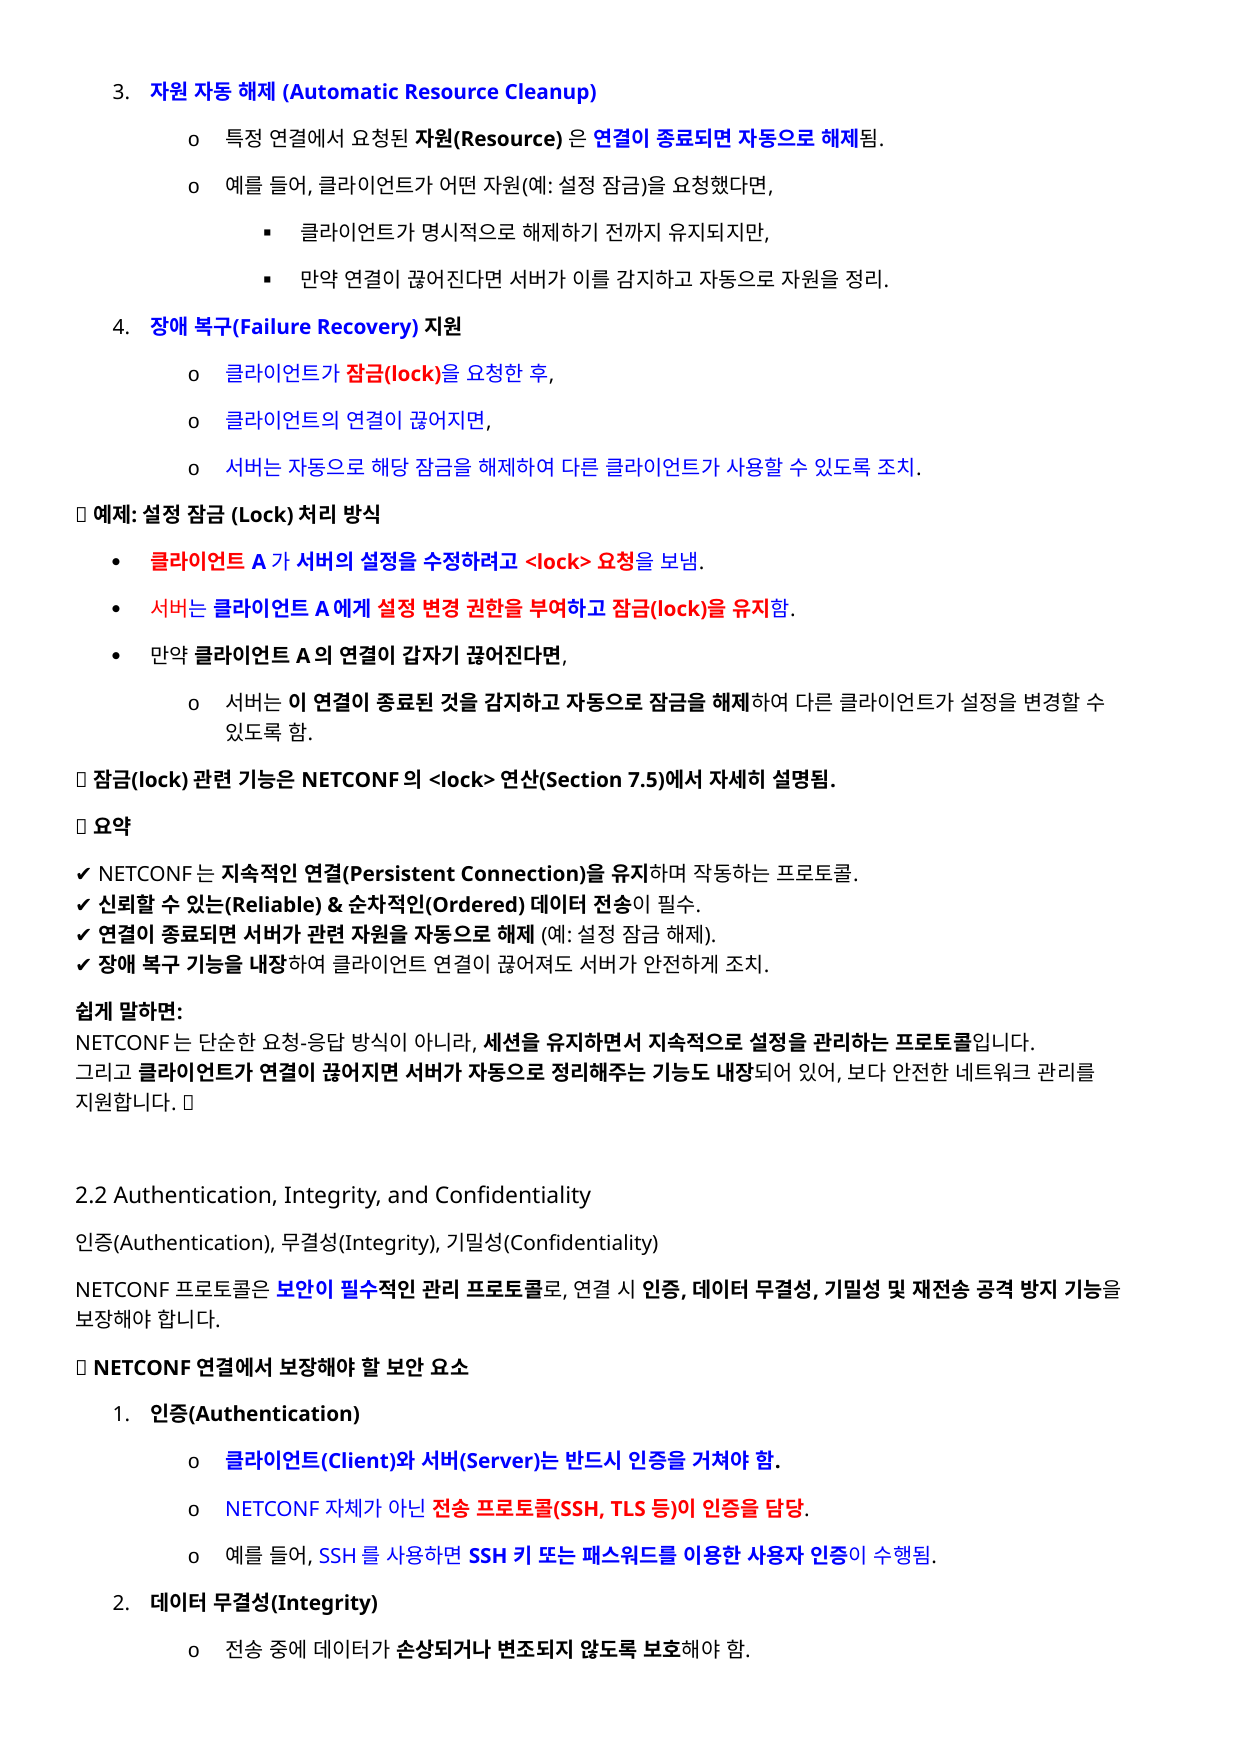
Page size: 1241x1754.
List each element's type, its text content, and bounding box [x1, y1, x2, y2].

text 📌 요약 [75, 811, 1165, 841]
list 전송 중에 데이터가 손상되거나 변조되지 않도록 보호해야 함. [187, 1633, 1165, 1663]
list 인증(Authentication) [112, 1398, 1165, 1428]
list 장애 복구(Failure Recovery) 지원 [112, 310, 1165, 340]
list 만약 연결이 끊어진다면 서버가 이를 감지하고 자동으로 자원을 정리. [262, 263, 1165, 293]
text 쉽게 말하면: NETCONF는 단순한 요청-응답 방식이 아니라, 세션을 유지하면서 지속적으로 설정을 관리하는 프로토콜입니다. 그리고 클라이언트가 연결이 끊어지면 서버가 자동으로 정리해주는 기능도 내장되어 있어, 보다 안전한 네트워크 관리를 지원합니다. 🚀 [75, 996, 1165, 1117]
list 클라이언트의 연결이 끊어지면, [187, 404, 1165, 434]
list 자원 자동 해제 (Automatic Resource Cleanup) [112, 75, 1165, 105]
text ✅ NETCONF 연결에서 보장해야 할 보안 요소 [75, 1351, 1165, 1381]
list NETCONF 자체가 아닌 전송 프로토콜(SSH, TLS 등)이 인증을 담당. [187, 1492, 1165, 1522]
list 서버는 자동으로 해당 잠금을 해제하여 다른 클라이언트가 사용할 수 있도록 조치. [187, 451, 1165, 482]
text ✅ 예제: 설정 잠금 (Lock) 처리 방식 [75, 498, 1165, 529]
list 특정 연결에서 요청된 자원(Resource) 은 연결이 종료되면 자동으로 해제됨. [187, 122, 1165, 152]
list 데이터 무결성(Integrity) [112, 1586, 1165, 1616]
text NETCONF 프로토콜은 보안이 필수적인 관리 프로토콜로, 연결 시 인증, 데이터 무결성, 기밀성 및 재전송 공격 방지 기능을 보장해야 합니다. [75, 1273, 1165, 1334]
text ✔️ NETCONF는 지속적인 연결(Persistent Connection)을 유지하며 작동하는 프로토콜. ✔️ 신뢰할 수 있는(Reliable) & 순차적인(Ordered) 데이터 전송이 필수. ✔️ 연결이 종료되면 서버가 관련 자원을 자동으로 해제 (예: 설정 잠금 해제). ✔️ 장애 복구 기능을 내장하여 클라이언트 연결이 끊어져도 서버가 안전하게 조치. [75, 858, 1165, 979]
list 서버는 이 연결이 종료된 것을 감지하고 자동으로 잠금을 해제하여 다른 클라이언트가 설정을 변경할 수 있도록 함. [187, 686, 1165, 747]
list 예를 들어, 클라이언트가 어떤 자원(예: 설정 잠금)을 요청했다면, [187, 169, 1165, 199]
text 🔹 잠금(lock) 관련 기능은 NETCONF의 <lock> 연산(Section 7.5)에서 자세히 설명됨. [75, 764, 1165, 794]
list 클라이언트(Client)와 서버(Server)는 반드시 인증을 거쳐야 함. [187, 1445, 1165, 1475]
subtitle 2.2 Authentication, Integrity, and Confidentiality [75, 1178, 1165, 1210]
list 서버는 클라이언트 A에게 설정 변경 권한을 부여하고 잠금(lock)을 유지함. [112, 592, 1165, 623]
list 클라이언트가 잠금(lock)을 요청한 후, [187, 357, 1165, 387]
list 클라이언트 A 가 서버의 설정을 수정하려고 <lock> 요청을 보냄. [112, 545, 1165, 576]
text 인증(Authentication), 무결성(Integrity), 기밀성(Confidentiality) [75, 1226, 1165, 1257]
list 예를 들어, SSH를 사용하면 SSH 키 또는 패스워드를 이용한 사용자 인증이 수행됨. [187, 1539, 1165, 1569]
list 클라이언트가 명시적으로 해제하기 전까지 유지되지만, [262, 216, 1165, 246]
list 만약 클라이언트 A의 연결이 갑자기 끊어진다면, [112, 639, 1165, 669]
